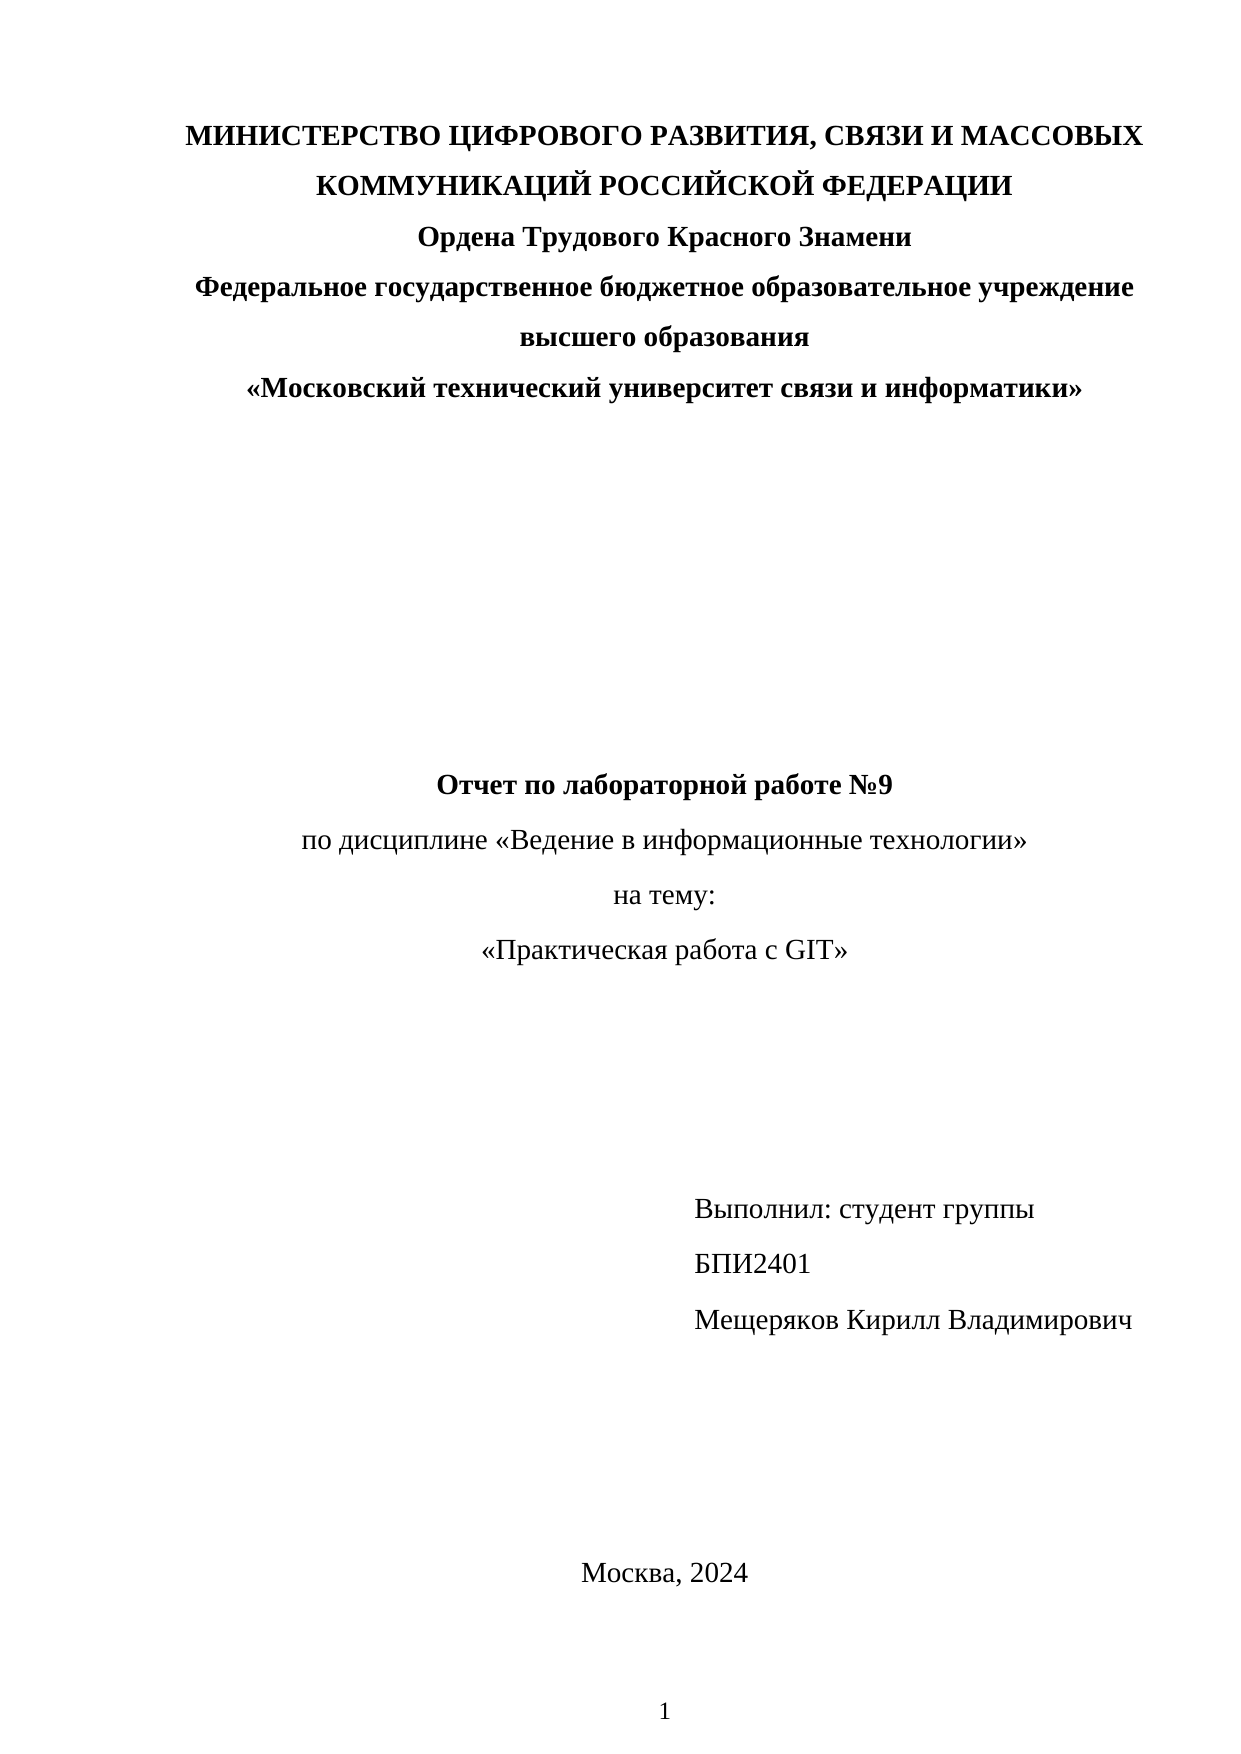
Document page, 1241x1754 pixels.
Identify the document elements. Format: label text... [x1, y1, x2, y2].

text Выполнил: студент группы [694, 1191, 1152, 1225]
text Москва, 2024 [177, 1556, 1152, 1589]
text МИНИСТЕРСТВО ЦИФРОВОГО РАЗВИТИЯ, СВЯЗИ И МАССОВЫХ КОММУНИКАЦИЙ РОССИЙСКОЙ ФЕДЕРАЦИИ [177, 118, 1152, 202]
text Ордена Трудового Красного Знамени [177, 219, 1152, 252]
text БПИ2401 [694, 1247, 1152, 1280]
text Федеральное государственное бюджетное образовательное учреждение высшего образования [177, 269, 1152, 353]
text по дисциплине «Ведение в информационные технологии» [177, 822, 1152, 856]
text «Московский технический университет связи и информатики» [177, 370, 1152, 403]
text Мещеряков Кирилл Владимирович [694, 1302, 1152, 1335]
text «Практическая работа с GIT» [177, 932, 1152, 966]
text Отчет по лабораторной работе №9 [177, 767, 1152, 800]
text на тему: [177, 877, 1152, 911]
